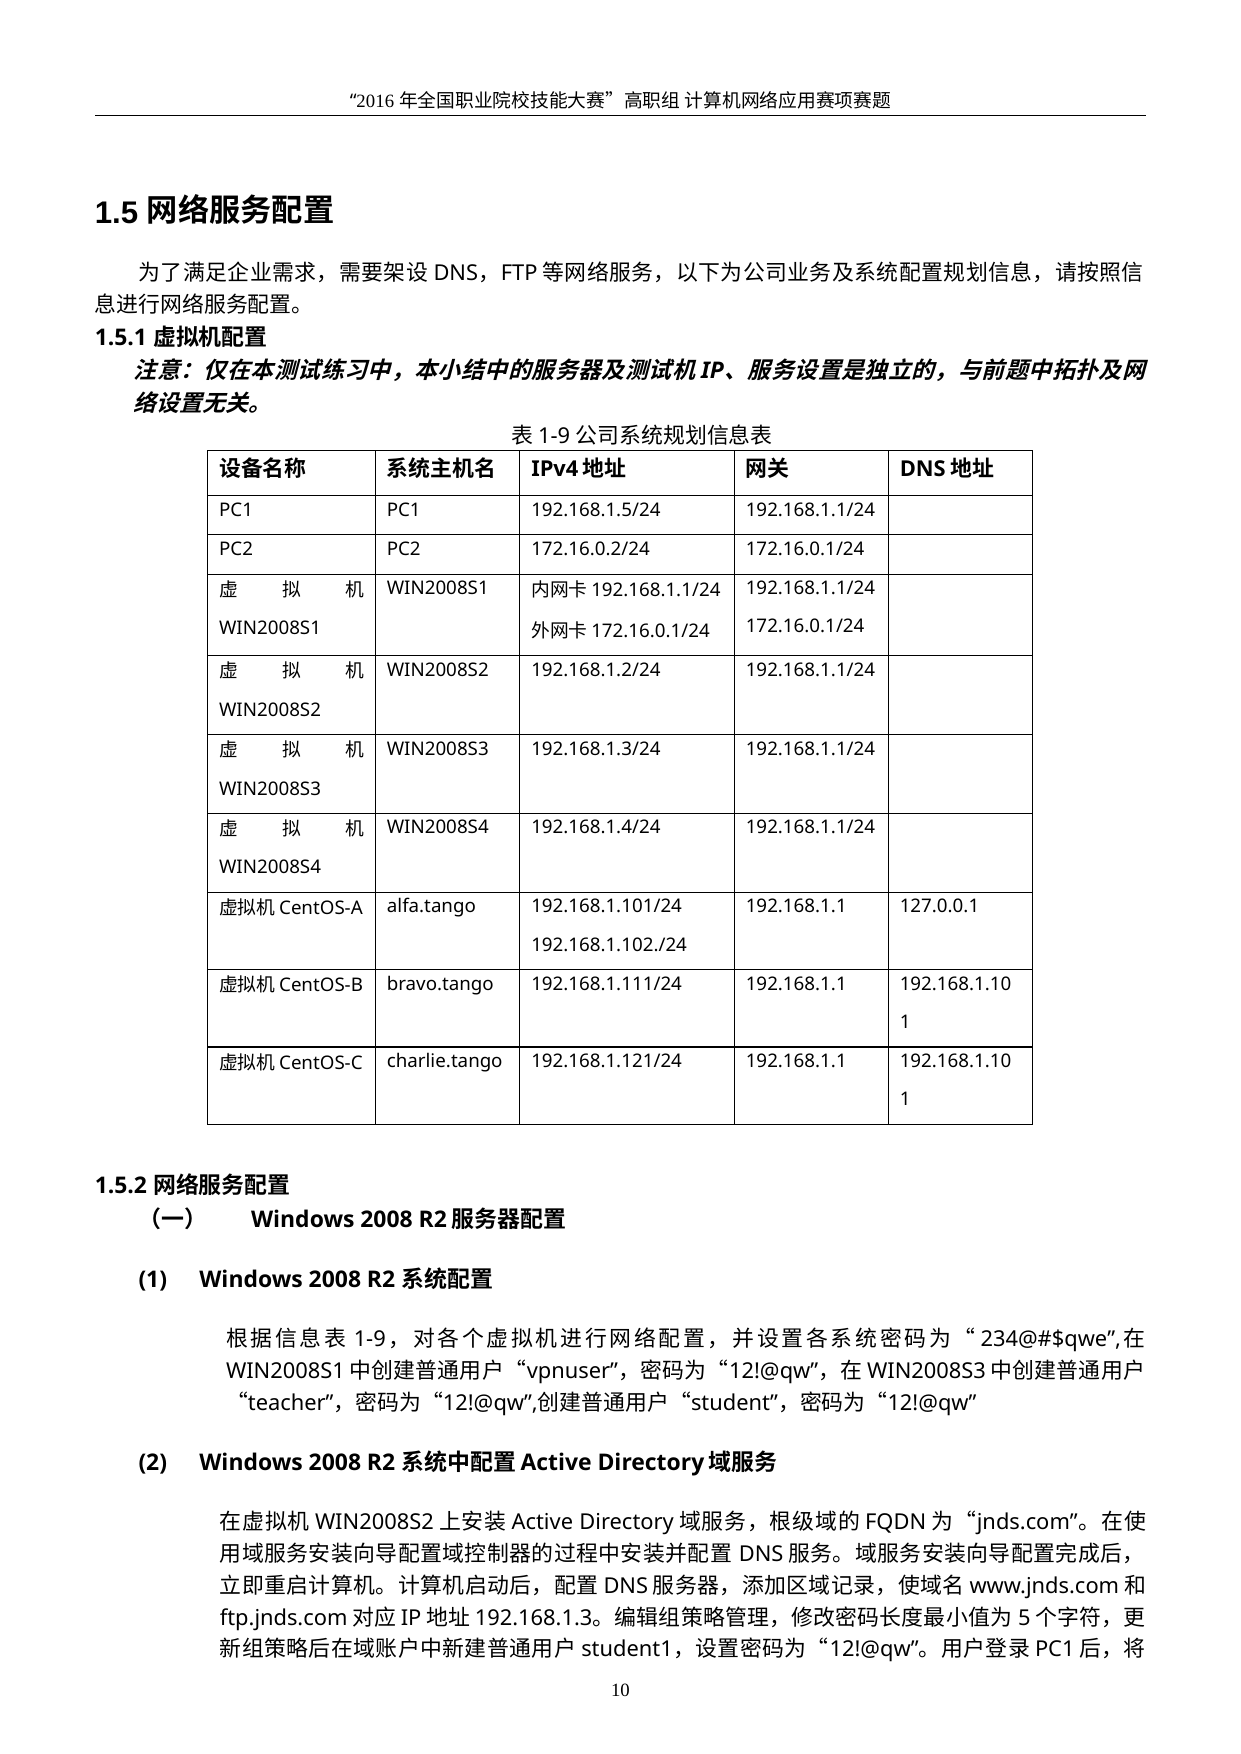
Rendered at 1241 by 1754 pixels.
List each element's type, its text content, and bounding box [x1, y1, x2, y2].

table_cell 192.168.1.111/24 [520, 970, 734, 1046]
table_cell 虚拟机CentOS-C [208, 1048, 375, 1124]
table_cell WIN2008S4 [376, 814, 519, 892]
table_cell 虚拟机WIN2008S2 [208, 656, 375, 734]
list Windows 2008 R2 系统配置 [138, 1261, 1146, 1294]
table_cell WIN2008S3 [376, 735, 519, 813]
table_cell 192.168.1.1 [735, 1048, 888, 1124]
table_cell [889, 496, 1032, 534]
text 为了满足企业需求，需要架设DNS，FTP等网络服务，以下为公司业务及系统配置规划信息，请按照信息进行网络服务配置。 [94, 255, 1146, 318]
text 根据信息表1-9，对各个虚拟机进行网络配置，并设置各系统密码为“234@#$qwe”,在WIN2008S1中创建普通用户“vpnuser”，密码为“12!@qw”，在WIN2008S3中创建普通用户“teacher”，密码为“12!@qw”,创建普通用户“student”，密码为“12!@qw” [226, 1321, 1146, 1417]
text 注意：仅在本测试练习中，本小结中的服务器及测试机IP、服务设置是独立的，与前题中拓扑及网络设置无关。 [133, 352, 1146, 418]
table_cell WIN2008S2 [376, 656, 519, 734]
table_cell 虚拟机WIN2008S4 [208, 814, 375, 892]
table_cell PC2 [208, 535, 375, 573]
table_header 系统主机名 [376, 451, 519, 495]
text 表1-9 公司系统规划信息表 [94, 418, 1146, 450]
table_cell PC1 [376, 496, 519, 534]
table_cell 192.168.1.1/24 [735, 656, 888, 734]
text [219, 1504, 1146, 1663]
table_cell 内网卡192.168.1.1/24 外网卡172.16.0.1/24 [520, 575, 734, 655]
table_header IPv4地址 [520, 451, 734, 495]
table_cell 192.168.1.101 [889, 970, 1032, 1046]
list 网络服务配置 [94, 185, 1146, 230]
table_cell alfa.tango [376, 893, 519, 969]
text 1.5.1 虚拟机配置 [94, 318, 1146, 352]
table_cell 127.0.0.1 [889, 893, 1032, 969]
table_cell [889, 656, 1032, 734]
table_cell WIN2008S1 [376, 575, 519, 655]
list Windows 2008 R2 系统中配置Active Directory域服务 [138, 1444, 1146, 1477]
table_cell 192.168.1.1/24 [735, 496, 888, 534]
table_header DNS地址 [889, 451, 1032, 495]
table_cell PC1 [208, 496, 375, 534]
table_cell 192.168.1.101 [889, 1048, 1032, 1124]
text 1.5.2 网络服务配置 [94, 1167, 1146, 1201]
table_cell 192.168.1.3/24 [520, 735, 734, 813]
table_cell 虚拟机CentOS-A [208, 893, 375, 969]
list Windows 2008 R2服务器配置 [138, 1201, 1146, 1234]
table_cell 172.16.0.2/24 [520, 535, 734, 573]
table_header 设备名称 [208, 451, 375, 495]
table_cell PC2 [376, 535, 519, 573]
table_cell 192.168.1.4/24 [520, 814, 734, 892]
table_cell 192.168.1.1 [735, 893, 888, 969]
table_cell 192.168.1.1/24 [735, 735, 888, 813]
table_cell charlie.tango [376, 1048, 519, 1124]
table_cell 192.168.1.1/24 172.16.0.1/24 [735, 575, 888, 655]
table_cell 192.168.1.121/24 [520, 1048, 734, 1124]
table_cell 192.168.1.101/24 192.168.1.102./24 [520, 893, 734, 969]
table_cell 192.168.1.1/24 [735, 814, 888, 892]
table_cell 虚拟机CentOS-B [208, 970, 375, 1046]
table_cell [889, 735, 1032, 813]
table_cell 192.168.1.5/24 [520, 496, 734, 534]
table_cell 172.16.0.1/24 [735, 535, 888, 573]
table_cell 192.168.1.2/24 [520, 656, 734, 734]
table_cell [889, 575, 1032, 655]
table_cell 192.168.1.1 [735, 970, 888, 1046]
table_header 网关 [735, 451, 888, 495]
table_cell bravo.tango [376, 970, 519, 1046]
table_cell [889, 814, 1032, 892]
table_cell 虚拟机WIN2008S3 [208, 735, 375, 813]
table_cell [889, 535, 1032, 573]
table_cell 虚拟机WIN2008S1 [208, 575, 375, 655]
